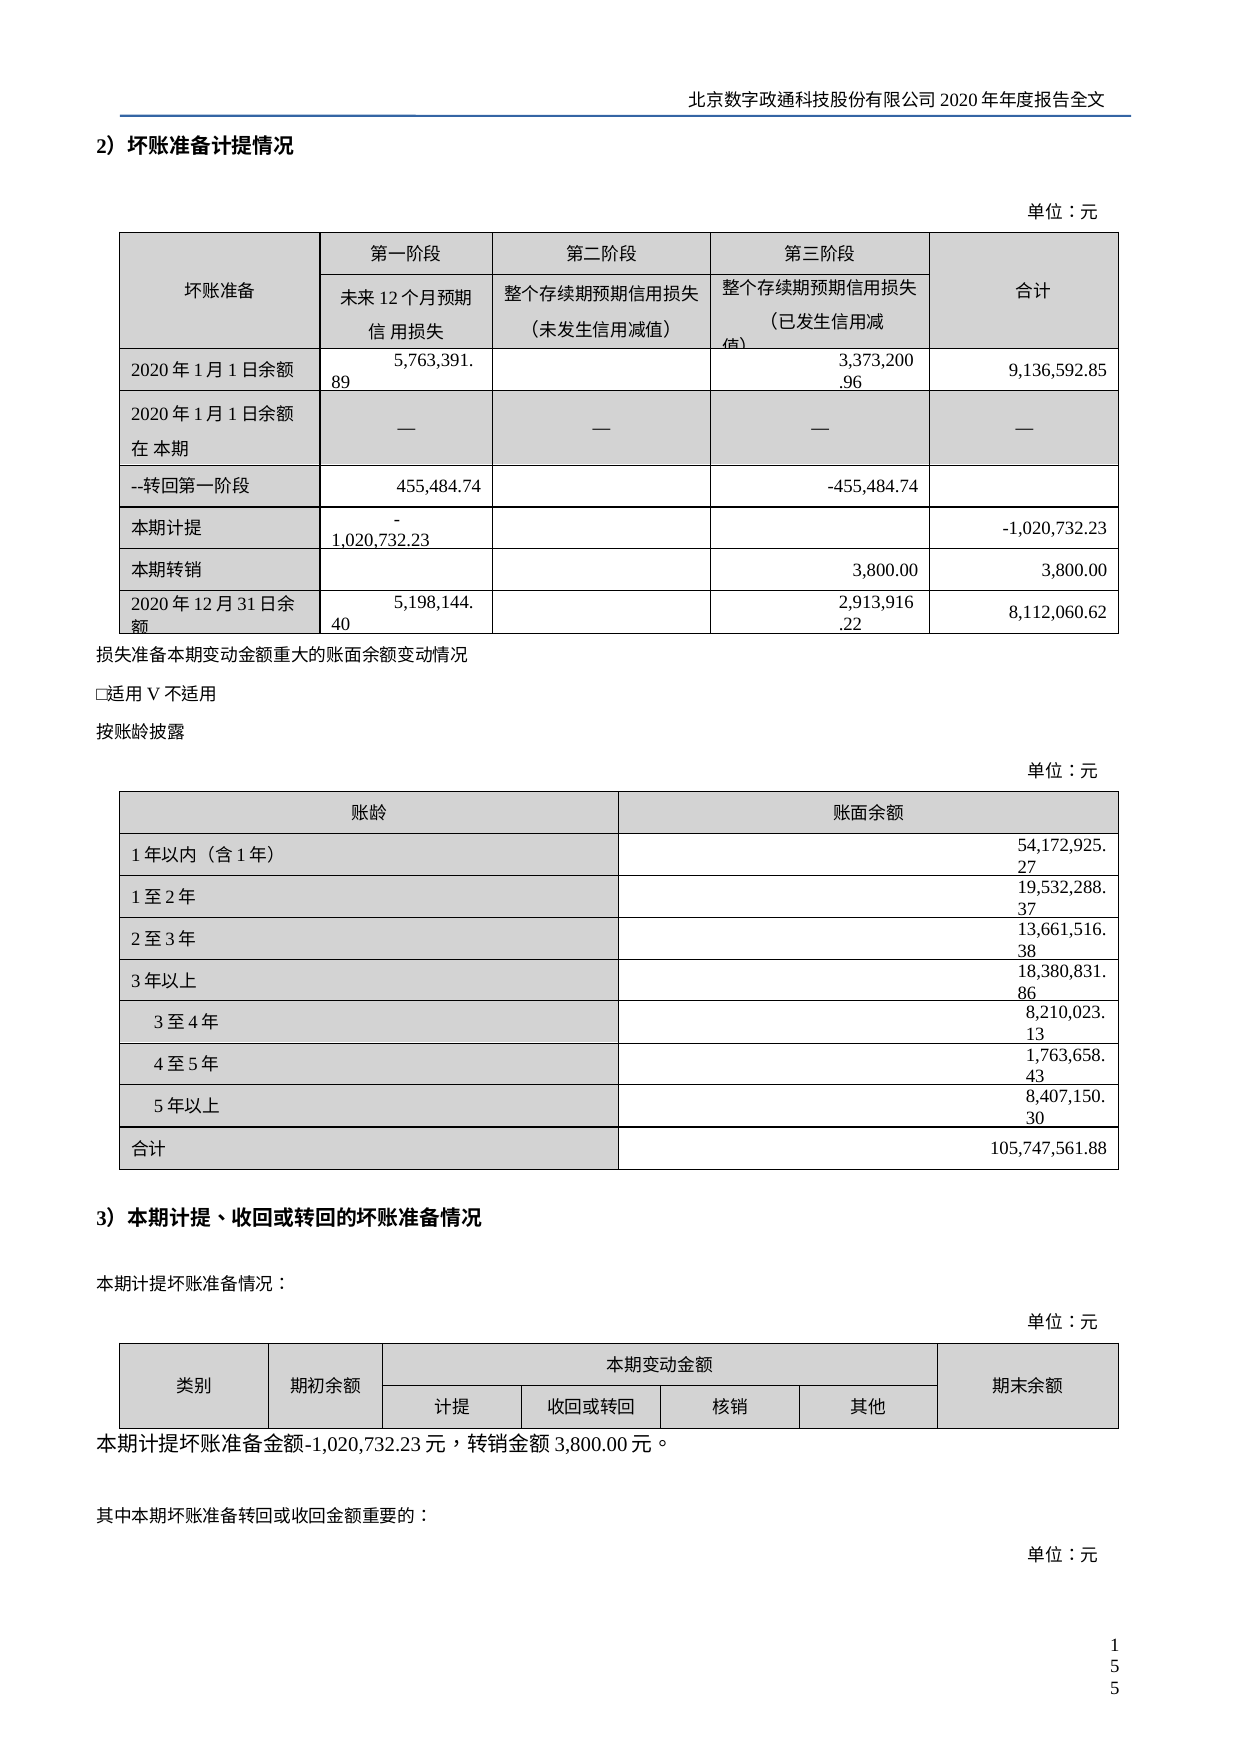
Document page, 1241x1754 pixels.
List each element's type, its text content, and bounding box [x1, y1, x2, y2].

text 单位：元 [1027, 1310, 1141, 1334]
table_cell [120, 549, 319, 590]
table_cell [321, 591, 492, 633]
text 2）坏账准备计提情况 [96, 131, 1141, 159]
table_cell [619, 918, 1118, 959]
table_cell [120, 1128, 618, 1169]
text □适用V不适用 [96, 681, 1141, 705]
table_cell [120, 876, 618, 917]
text 其中本期坏账准备转回或收回金额重要的： [96, 1503, 1141, 1527]
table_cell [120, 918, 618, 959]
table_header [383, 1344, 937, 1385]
text 本期计提坏账准备情况： [96, 1271, 1141, 1295]
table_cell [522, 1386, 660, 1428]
text 损失准备本期变动金额重大的账面余额变动情况 [96, 642, 1141, 666]
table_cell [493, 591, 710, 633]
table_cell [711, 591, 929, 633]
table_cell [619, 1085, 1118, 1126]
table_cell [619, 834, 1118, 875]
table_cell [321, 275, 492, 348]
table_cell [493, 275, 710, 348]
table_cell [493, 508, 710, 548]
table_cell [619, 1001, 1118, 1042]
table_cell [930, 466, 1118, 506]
text 本期计提坏账准备金额-1,020,732.23元，转销金额3,800.00元。 [96, 1429, 1141, 1457]
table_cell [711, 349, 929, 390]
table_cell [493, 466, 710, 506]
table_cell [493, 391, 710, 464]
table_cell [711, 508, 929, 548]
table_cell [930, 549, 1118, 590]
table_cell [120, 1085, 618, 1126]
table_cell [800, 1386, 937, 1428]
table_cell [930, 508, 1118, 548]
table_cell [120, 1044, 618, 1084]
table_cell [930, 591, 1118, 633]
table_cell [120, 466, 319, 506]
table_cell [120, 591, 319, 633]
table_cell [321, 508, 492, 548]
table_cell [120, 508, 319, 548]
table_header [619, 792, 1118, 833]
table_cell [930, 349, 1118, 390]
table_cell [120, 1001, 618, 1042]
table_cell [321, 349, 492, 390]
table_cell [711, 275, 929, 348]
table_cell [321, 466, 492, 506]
text 按账龄披露 [96, 720, 1141, 744]
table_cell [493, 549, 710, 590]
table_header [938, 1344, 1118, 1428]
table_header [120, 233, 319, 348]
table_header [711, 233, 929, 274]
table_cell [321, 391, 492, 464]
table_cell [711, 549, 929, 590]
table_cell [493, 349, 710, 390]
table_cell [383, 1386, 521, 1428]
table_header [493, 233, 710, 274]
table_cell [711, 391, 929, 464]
text 3）本期计提、收回或转回的坏账准备情况 [96, 1203, 1141, 1232]
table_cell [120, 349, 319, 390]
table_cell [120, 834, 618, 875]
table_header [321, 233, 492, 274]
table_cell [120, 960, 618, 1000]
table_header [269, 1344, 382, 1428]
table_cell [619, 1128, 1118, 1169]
text 单位：元 [1027, 199, 1141, 223]
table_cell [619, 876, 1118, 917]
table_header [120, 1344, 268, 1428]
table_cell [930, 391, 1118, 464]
text 单位：元 [1027, 1542, 1141, 1566]
text 单位：元 [1027, 758, 1141, 783]
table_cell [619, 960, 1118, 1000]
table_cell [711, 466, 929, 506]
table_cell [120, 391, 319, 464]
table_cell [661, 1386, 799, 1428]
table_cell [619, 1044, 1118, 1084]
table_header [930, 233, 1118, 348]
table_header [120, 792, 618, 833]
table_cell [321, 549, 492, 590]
